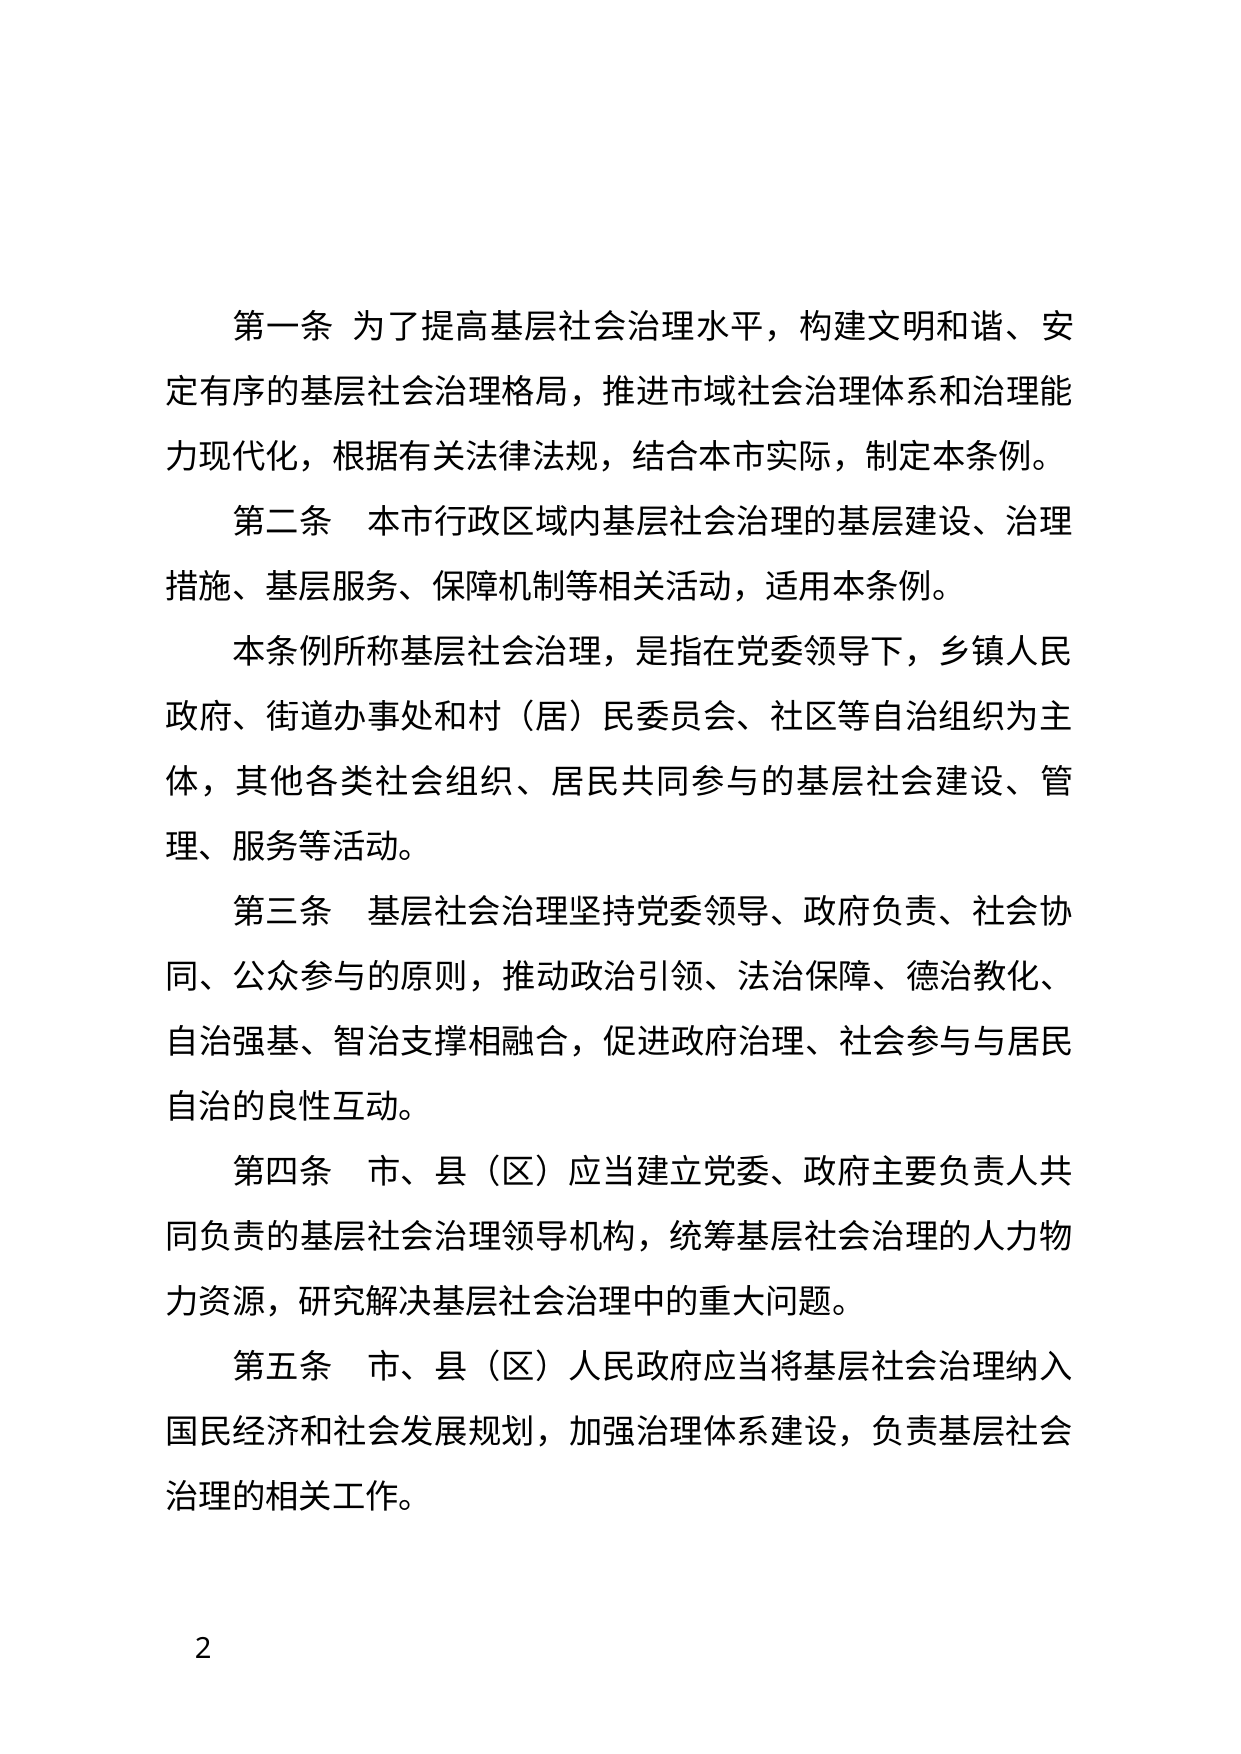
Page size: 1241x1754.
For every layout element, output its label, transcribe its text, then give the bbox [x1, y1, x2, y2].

text 第二条 本市行政区域内基层社会治理的基层建设、治理措施、基层服务、保障机制等相关活动，适用本条例。 [165, 487, 1075, 617]
text 第五条 市、县（区）人民政府应当将基层社会治理纳入国民经济和社会发展规划，加强治理体系建设，负责基层社会治理的相关工作。 [165, 1332, 1075, 1527]
list 第一条 为了提高基层社会治理水平，构建文明和谐、安定有序的基层社会治理格局，推进市域社会治理体系和治理能力现代化，根据有关法律法规，结合本市实际，制定本条例。 [165, 292, 1075, 487]
list 本条例所称基层社会治理，是指在党委领导下，乡镇人民政府、街道办事处和村（居）民委员会、社区等自治组织为主体，其他各类社会组织、居民共同参与的基层社会建设、管理、服务等活动。 [165, 617, 1075, 877]
text 第四条 市、县（区）应当建立党委、政府主要负责人共同负责的基层社会治理领导机构，统筹基层社会治理的人力物力资源，研究解决基层社会治理中的重大问题。 [165, 1137, 1075, 1332]
text 第三条 基层社会治理坚持党委领导、政府负责、社会协同、公众参与的原则，推动政治引领、法治保障、德治教化、自治强基、智治支撑相融合，促进政府治理、社会参与与居民自治的良性互动。 [165, 877, 1075, 1137]
